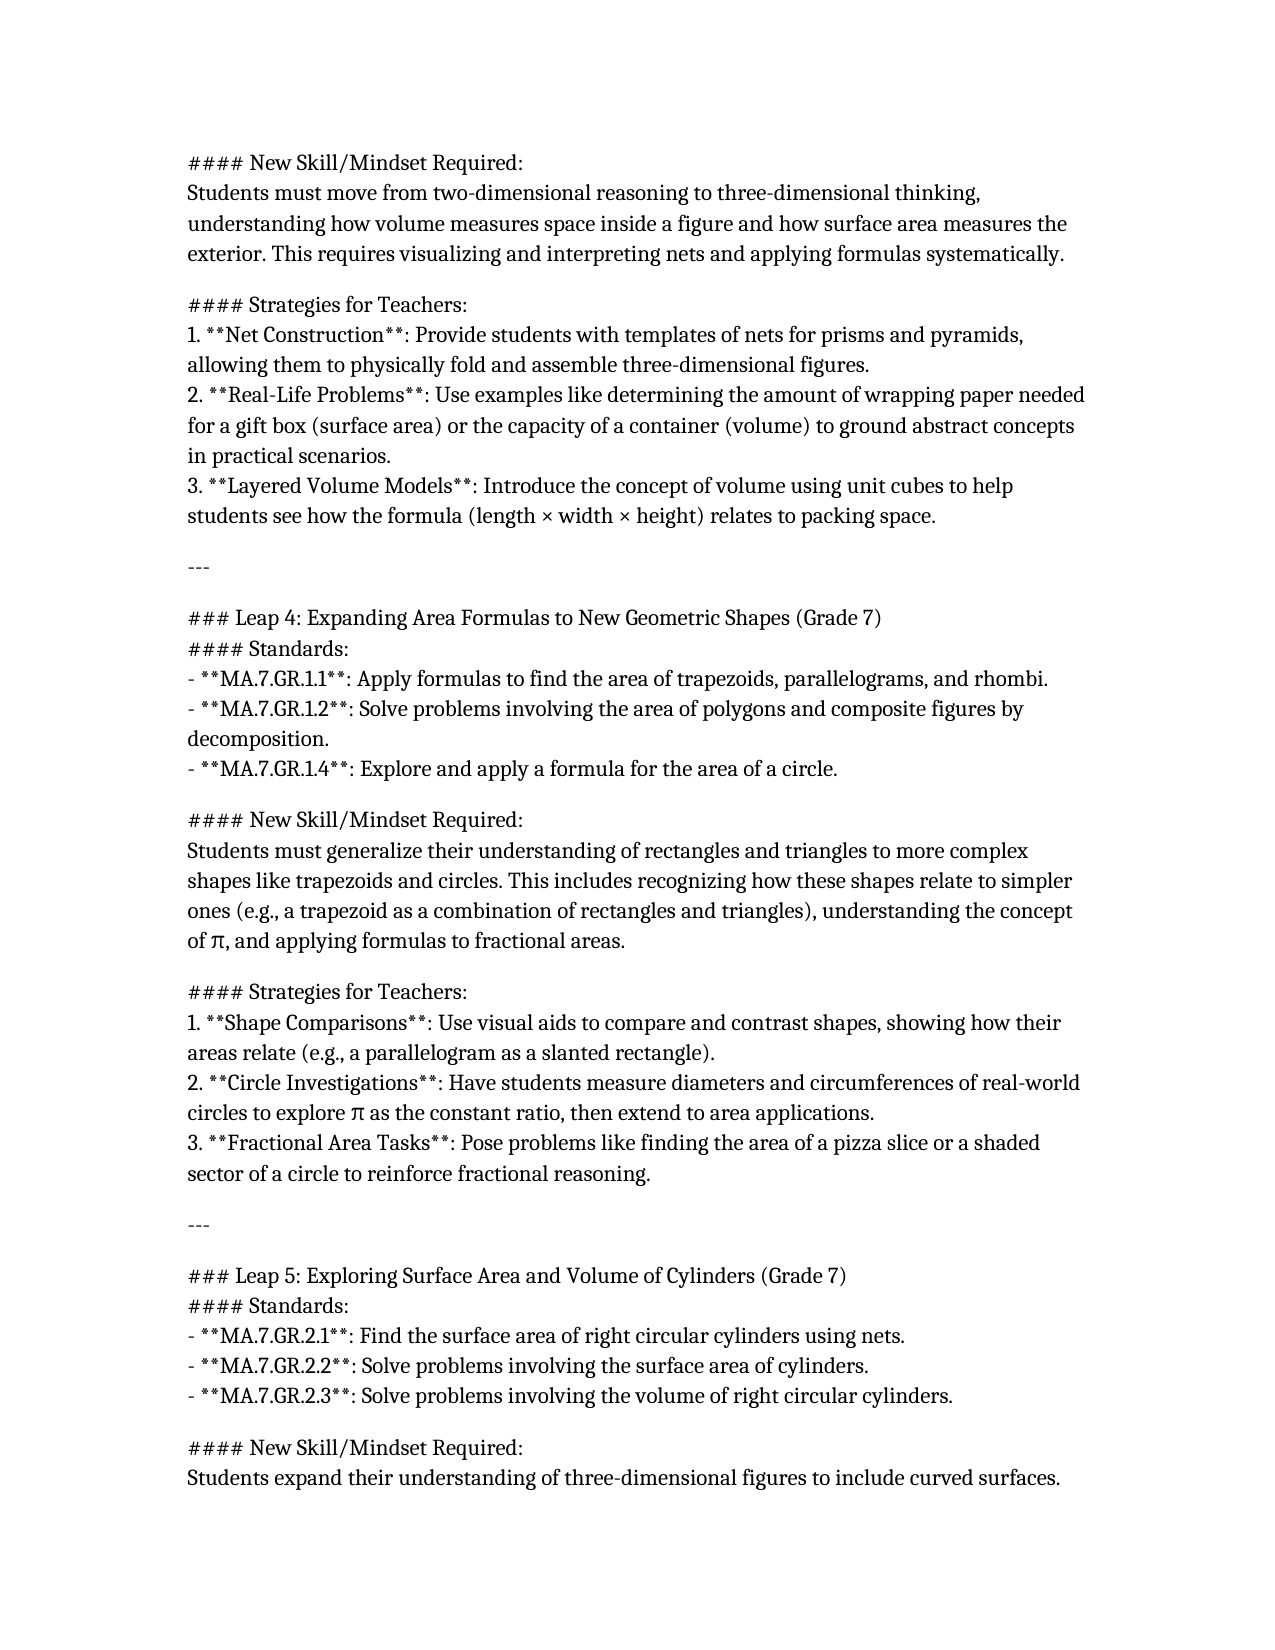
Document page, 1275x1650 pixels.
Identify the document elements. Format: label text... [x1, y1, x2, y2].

text #### Strategies for Teachers: 1. **Shape Comparisons**: Use visual aids to compare and contrast shapes, showing how their areas relate (e.g., a parallelogram as a slanted rectangle). 2. **Circle Investigations**: Have students measure diameters and circumferences of real-world circles to explore π as the constant ratio, then extend to area applications. 3. **Fractional Area Tasks**: Pose problems like finding the area of a pizza slice or a shaded sector of a circle to reinforce fractional reasoning. [187, 979, 1087, 1187]
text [187, 1434, 1087, 1491]
text #### New Skill/Mindset Required: Students must move from two-dimensional reasoning to three-dimensional thinking, understanding how volume measures space inside a figure and how surface area measures the exterior. This requires visualizing and interpreting nets and applying formulas systematically. [187, 150, 1087, 267]
text ### Leap 4: Expanding Area Formulas to New Geometric Shapes (Grade 7) #### Standards: - **MA.7.GR.1.1**: Apply formulas to find the area of trapezoids, parallelograms, and rhombi. - **MA.7.GR.1.2**: Solve problems involving the area of polygons and composite figures by decomposition. - **MA.7.GR.1.4**: Explore and apply a formula for the area of a circle. [187, 605, 1087, 783]
text #### New Skill/Mindset Required: Students must generalize their understanding of rectangles and triangles to more complex shapes like trapezoids and circles. This includes recognizing how these shapes relate to simpler ones (e.g., a trapezoid as a combination of rectangles and triangles), understanding the concept of π, and applying formulas to fractional areas. [187, 807, 1087, 954]
text ### Leap 5: Exploring Surface Area and Volume of Cylinders (Grade 7) #### Standards: - **MA.7.GR.2.1**: Find the surface area of right circular cylinders using nets. - **MA.7.GR.2.2**: Solve problems involving the surface area of cylinders. - **MA.7.GR.2.3**: Solve problems involving the volume of right circular cylinders. [187, 1262, 1087, 1410]
text #### Strategies for Teachers: 1. **Net Construction**: Provide students with templates of nets for prisms and pyramids, allowing them to physically fold and assemble three-dimensional figures. 2. **Real-Life Problems**: Use examples like determining the amount of wrapping paper needed for a gift box (surface area) or the capacity of a container (volume) to ground abstract concepts in practical scenarios. 3. **Layered Volume Models**: Introduce the concept of volume using unit cubes to help students see how the formula (length × width × height) relates to packing space. [187, 292, 1087, 529]
text --- [187, 1211, 1087, 1238]
text --- [187, 554, 1087, 581]
